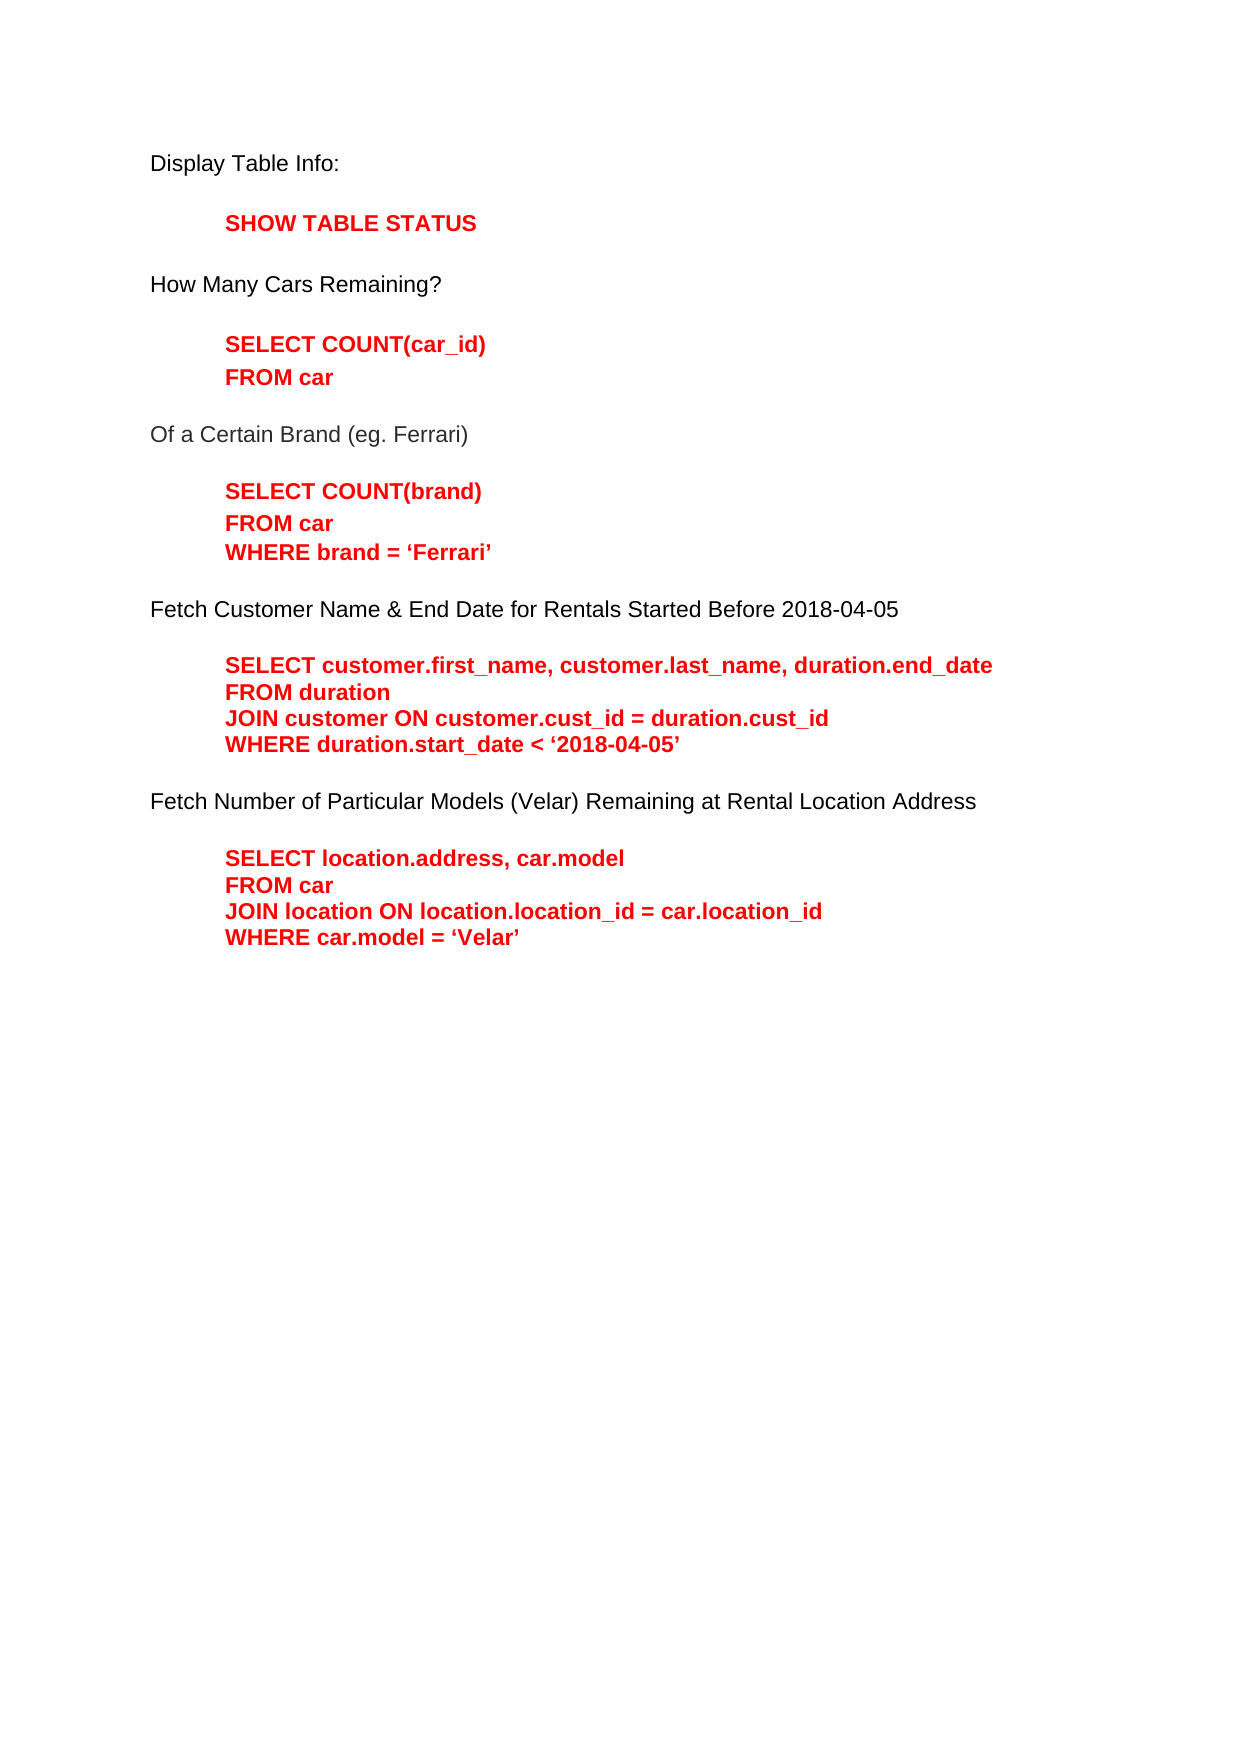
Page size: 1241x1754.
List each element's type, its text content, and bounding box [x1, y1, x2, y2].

text SELECT location.address, car.model FROM car JOIN location ON location.location_id = car.location_id WHERE car.model = ‘Velar’ [150, 845, 1090, 951]
text FROM car [150, 364, 1090, 390]
text Fetch Customer Name & End Date for Rentals Started Before 2018-04-05 [150, 596, 1090, 622]
text Display Table Info: [150, 150, 1090, 176]
text Fetch Number of Particular Models (Velar) Remaining at Rental Location Address [150, 788, 1090, 815]
text FROM car [150, 510, 1090, 537]
text How Many Cars Remaining? [150, 271, 1090, 297]
text SELECT COUNT(car_id) [150, 331, 1090, 358]
text WHERE brand = ‘Ferrari’ [150, 539, 1090, 565]
text SELECT COUNT(brand) [150, 478, 1090, 504]
text Of a Certain Brand (eg. Ferrari) [150, 421, 1090, 447]
text SELECT customer.first_name, customer.last_name, duration.end_date FROM duration JOIN customer ON customer.cust_id = duration.cust_id WHERE duration.start_date < ‘2018-04-05’ [150, 652, 1090, 758]
text SHOW TABLE STATUS [150, 210, 1090, 237]
